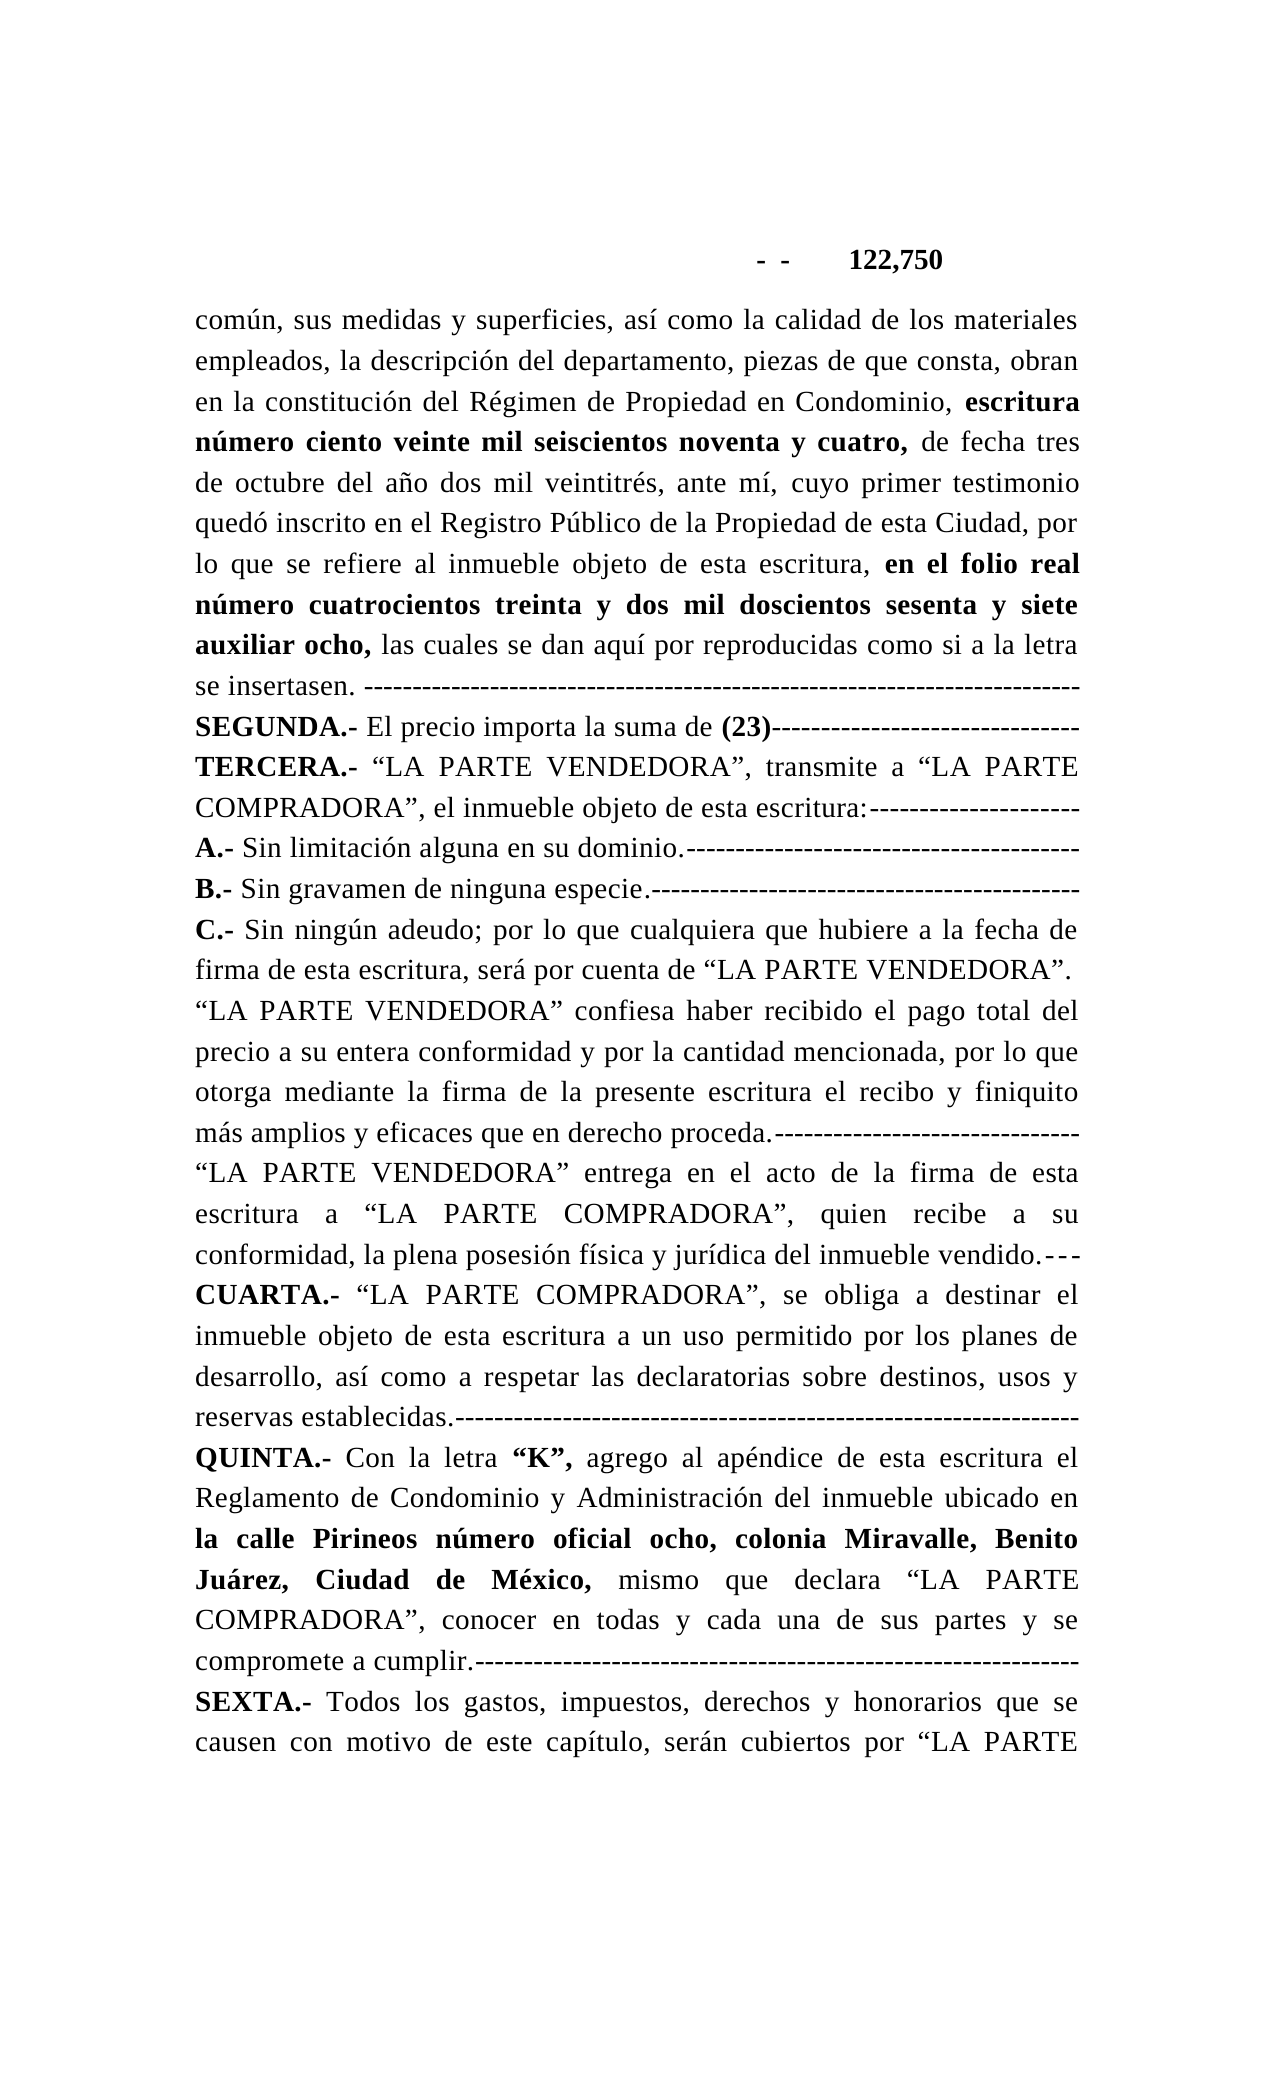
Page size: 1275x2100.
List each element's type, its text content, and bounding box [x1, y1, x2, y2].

text TERCERA.- “LA PARTE VENDEDORA”, transmite a “LA PARTE COMPRADORA”, el inmueble objeto de esta escritura: [195, 742, 1080, 823]
text SEGUNDA.- El precio importa la suma de (23) [195, 702, 1080, 742]
text QUINTA.- Con la letra “K”, agrego al apéndice de esta escritura el Reglamento de Condominio y Administración del inmueble ubicado en la calle Pirineos número oficial ocho, colonia Miravalle, Benito Juárez, Ciudad de México, mismo que declara “LA PARTE COMPRADORA”, conocer en todas y cada una de sus partes y se compromete a cumplir. [195, 1433, 1080, 1677]
text “LA PARTE VENDEDORA” entrega en el acto de la firma de esta escritura a “LA PARTE COMPRADORA”, quien recibe a su conformidad, la plena posesión física y jurídica del inmueble vendido. [195, 1148, 1080, 1270]
text C.- Sin ningún adeudo; por lo que cualquiera que hubiere a la fecha de firma de esta escritura, será por cuenta de “LA PARTE VENDEDORA”. [195, 905, 1080, 986]
text “LA PARTE VENDEDORA” confiesa haber recibido el pago total del precio a su entera conformidad y por la cantidad mencionada, por lo que otorga mediante la firma de la presente escritura el recibo y finiquito más amplios y eficaces que en derecho proceda. [195, 986, 1080, 1148]
text A.- Sin limitación alguna en su dominio. [195, 823, 1080, 864]
text CUARTA.- “LA PARTE COMPRADORA”, se obliga a destinar el inmueble objeto de esta escritura a un uso permitido por los planes de desarrollo, así como a respetar las declaratorias sobre destinos, usos y reservas establecidas. [195, 1270, 1080, 1433]
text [195, 295, 1080, 702]
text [195, 1677, 1080, 1758]
text B.- Sin gravamen de ninguna especie. [195, 864, 1080, 905]
